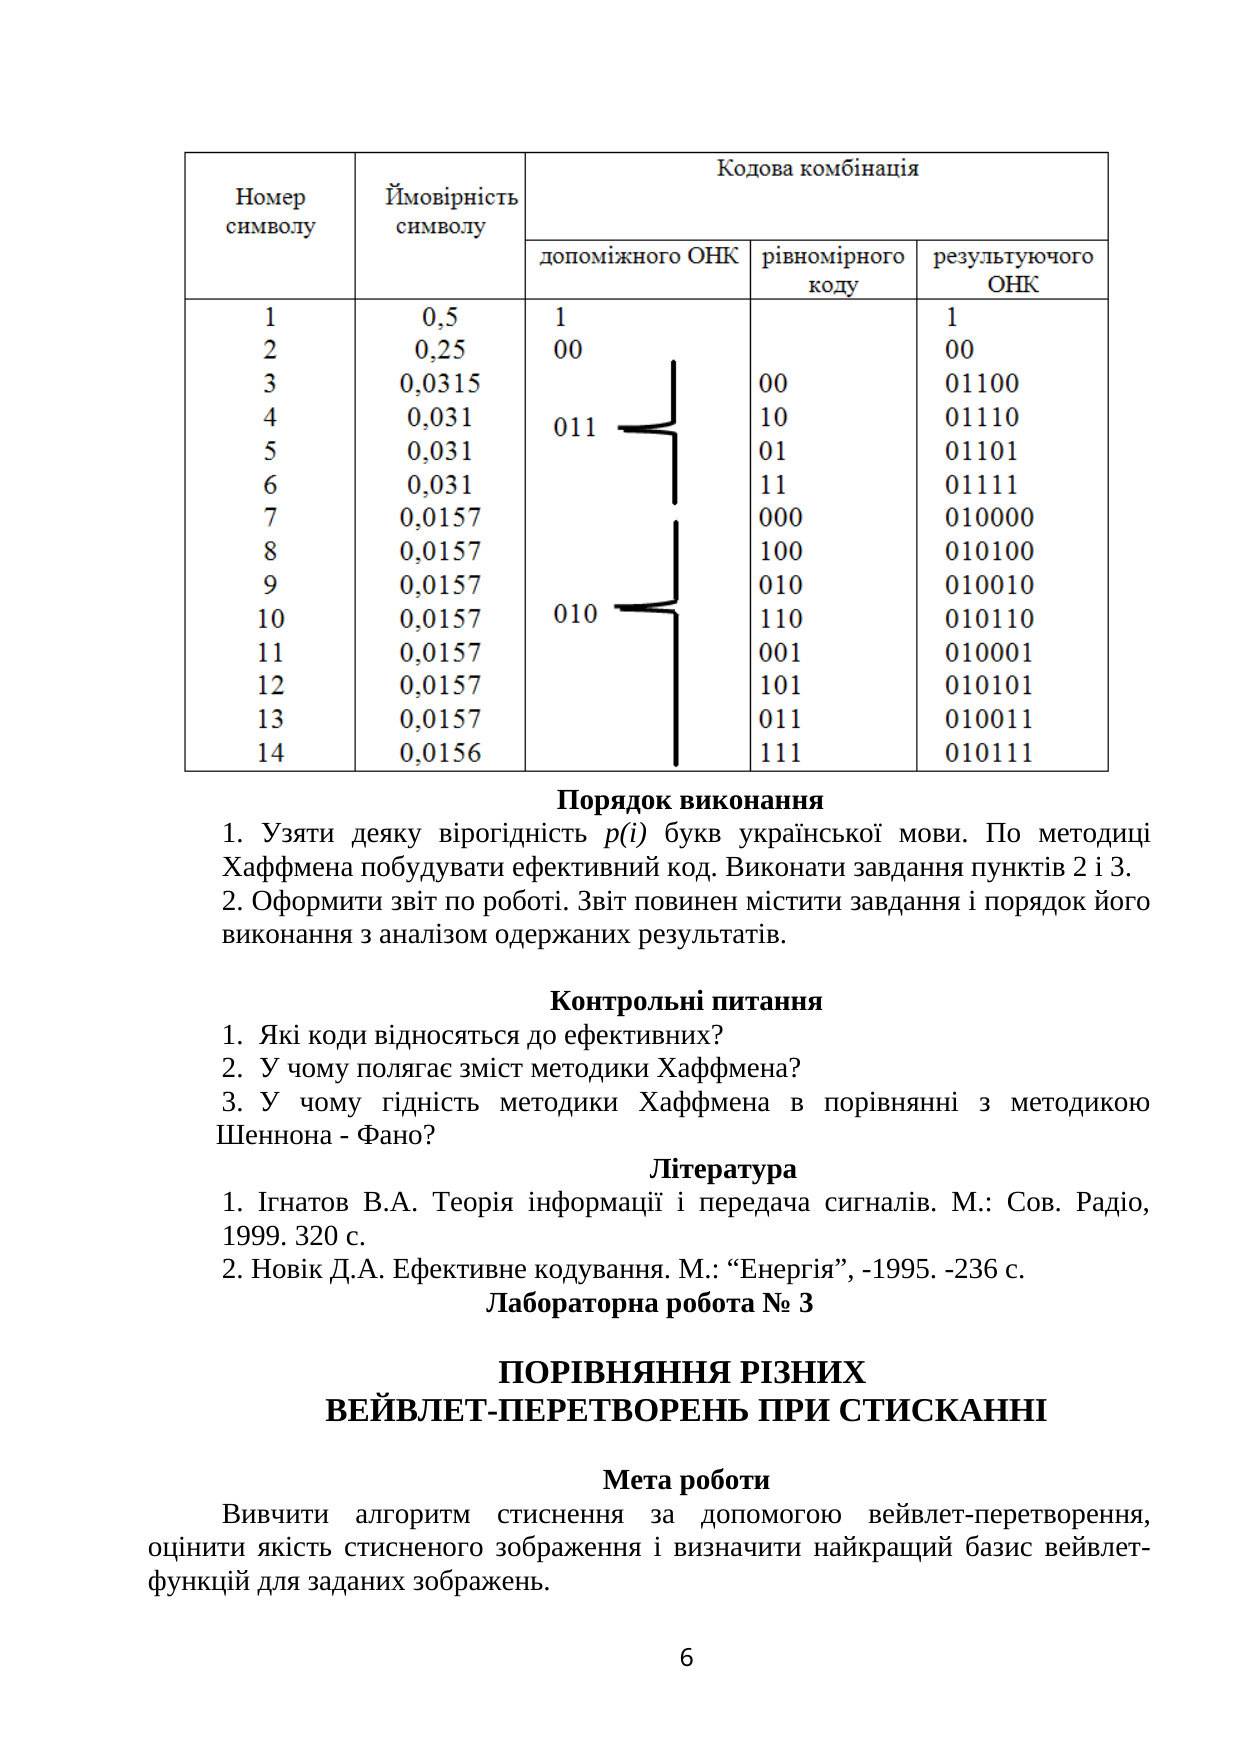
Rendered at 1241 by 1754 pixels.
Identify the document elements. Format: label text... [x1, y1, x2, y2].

text 2. Новік Д.А. Ефективне кодування. М.: “Енергія”, -1995. -236 с. [222, 1252, 1152, 1285]
text 1. Узяти деяку вірогідність p(i) букв української мови. По методиці Хаффмена побудувати ефективний код. Виконати завдання пунктів 2 і 3. [222, 816, 1152, 883]
list У чому гідність методики Хаффмена в порівнянні з методикою Шеннона - Фано? [216, 1084, 1152, 1151]
list У чому полягає зміст методики Хаффмена? [216, 1050, 1152, 1084]
text Література [222, 1151, 1152, 1184]
subtitle ПОРІВНЯННЯ РІЗНИХ ВЕЙВЛЕТ-ПЕРЕТВОРЕНЬ ПРИ СТИСКАННІ [222, 1352, 1152, 1429]
text 2. Оформити звіт по роботі. Звіт повинен містити завдання і порядок його виконання з аналізом одержаних результатів. [222, 883, 1152, 950]
text Вивчити алгоритм стиснення за допомогою вейвлет-перетворення, оцінити якість стисненого зображення і визначити найкращий базис вейвлет-функцій для заданих зображень. [148, 1496, 1152, 1597]
list Які коди відносяться до ефективних? [216, 1017, 1152, 1050]
subtitle Контрольні питання [222, 983, 1152, 1017]
text 1. Ігнатов В.А. Теорія інформації і передача сигналів. М.: Сов. Радіо, 1999. 320 с. [222, 1184, 1152, 1252]
text Порядок виконання [222, 782, 1152, 816]
text Лабораторна робота № 3 [148, 1285, 1152, 1319]
text Мета роботи [148, 1462, 1152, 1496]
picture [147, 147, 1129, 782]
